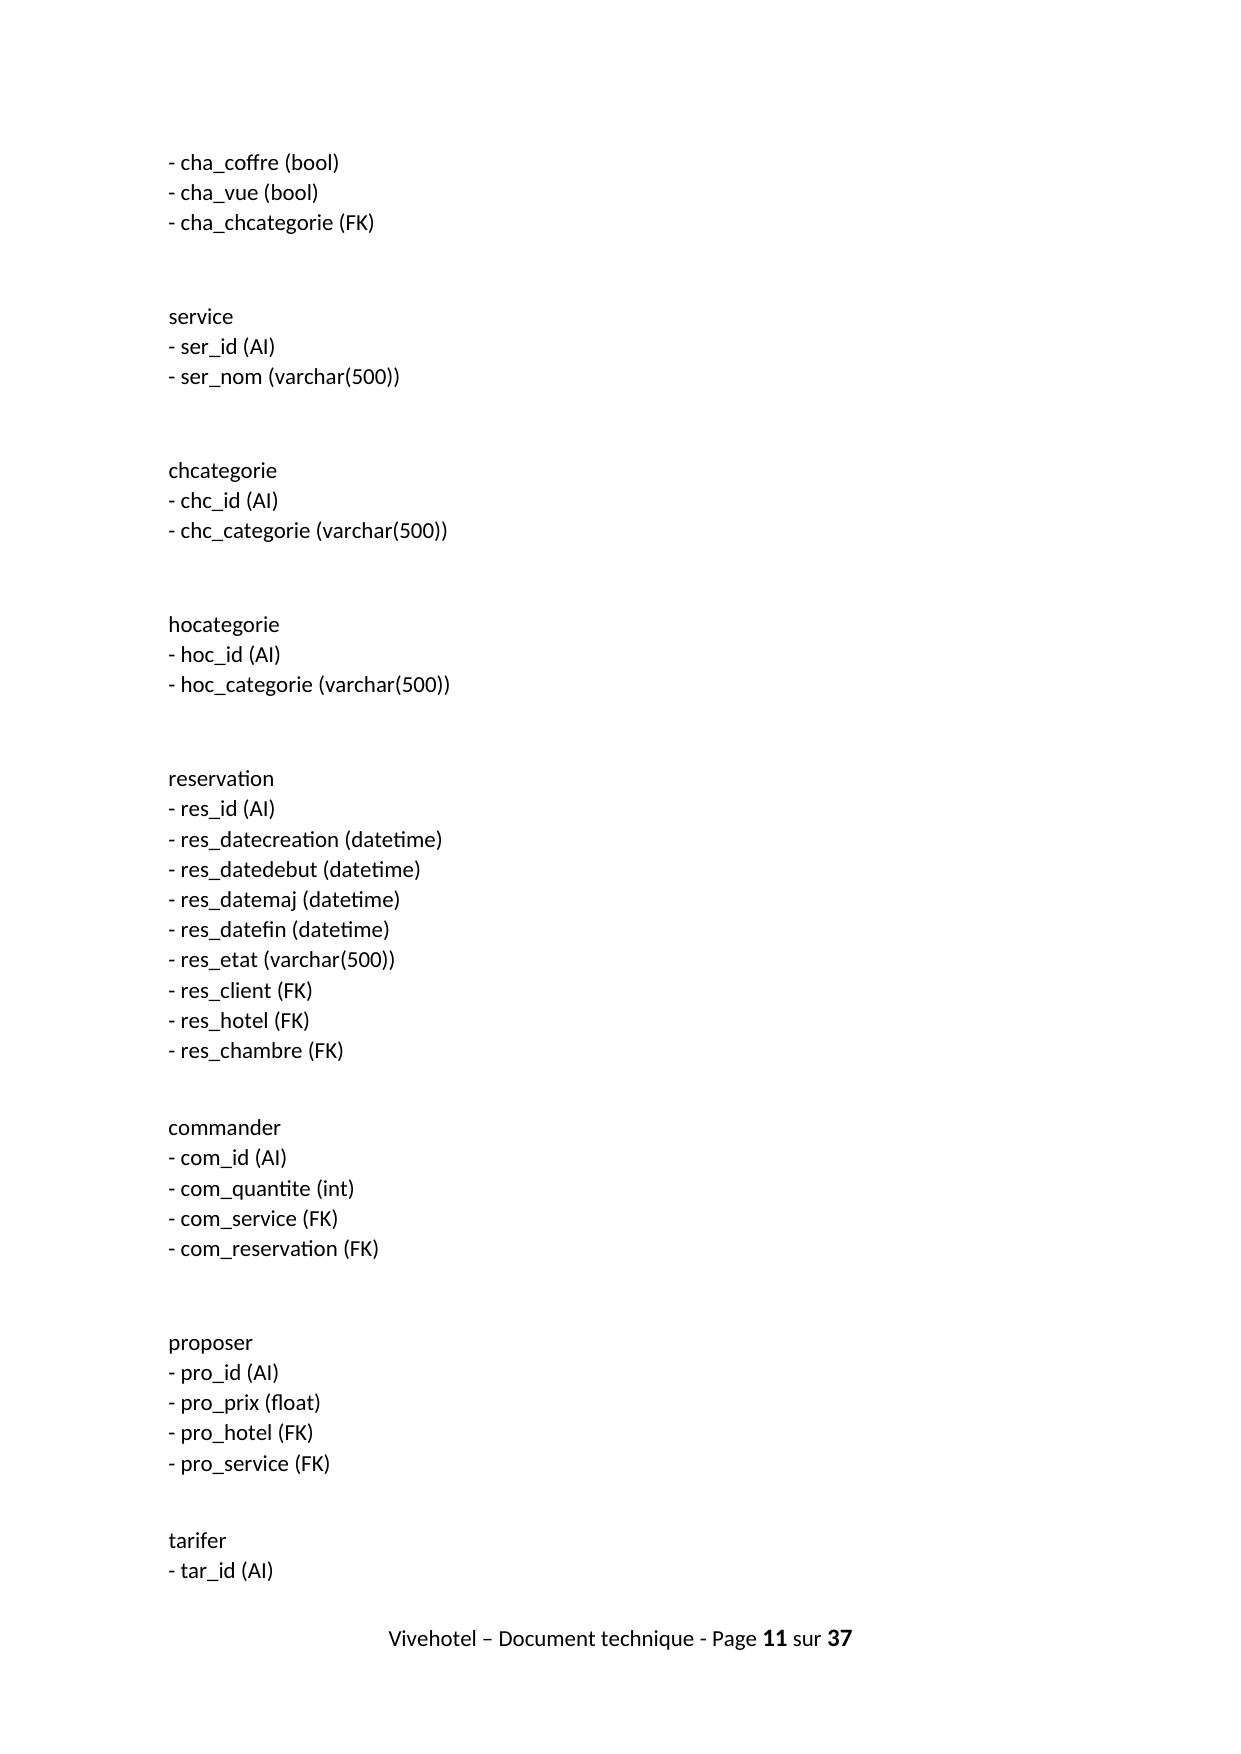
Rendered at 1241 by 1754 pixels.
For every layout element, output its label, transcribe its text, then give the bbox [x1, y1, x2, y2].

text hocategorie - hoc_id (AI) - hoc_categorie (varchar(500)) [148, 610, 1093, 698]
text proposer - pro_id (AI) - pro_prix (float) - pro_hotel (FK) - pro_service (FK) [148, 1328, 1093, 1507]
text chcategorie - chc_id (AI) - chc_categorie (varchar(500)) [148, 456, 1093, 544]
text commander - com_id (AI) - com_quantite (int) - com_service (FK) - com_reservation (FK) [148, 1113, 1093, 1262]
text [148, 1526, 1093, 1584]
text reservation - res_id (AI) - res_datecreation (datetime) - res_datedebut (datetime) - res_datemaj (datetime) - res_datefin (datetime) - res_etat (varchar(500)) - res_client (FK) - res_hotel (FK) - res_chambre (FK) [148, 764, 1093, 1094]
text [148, 148, 1093, 236]
text service - ser_id (AI) - ser_nom (varchar(500)) [148, 302, 1093, 390]
